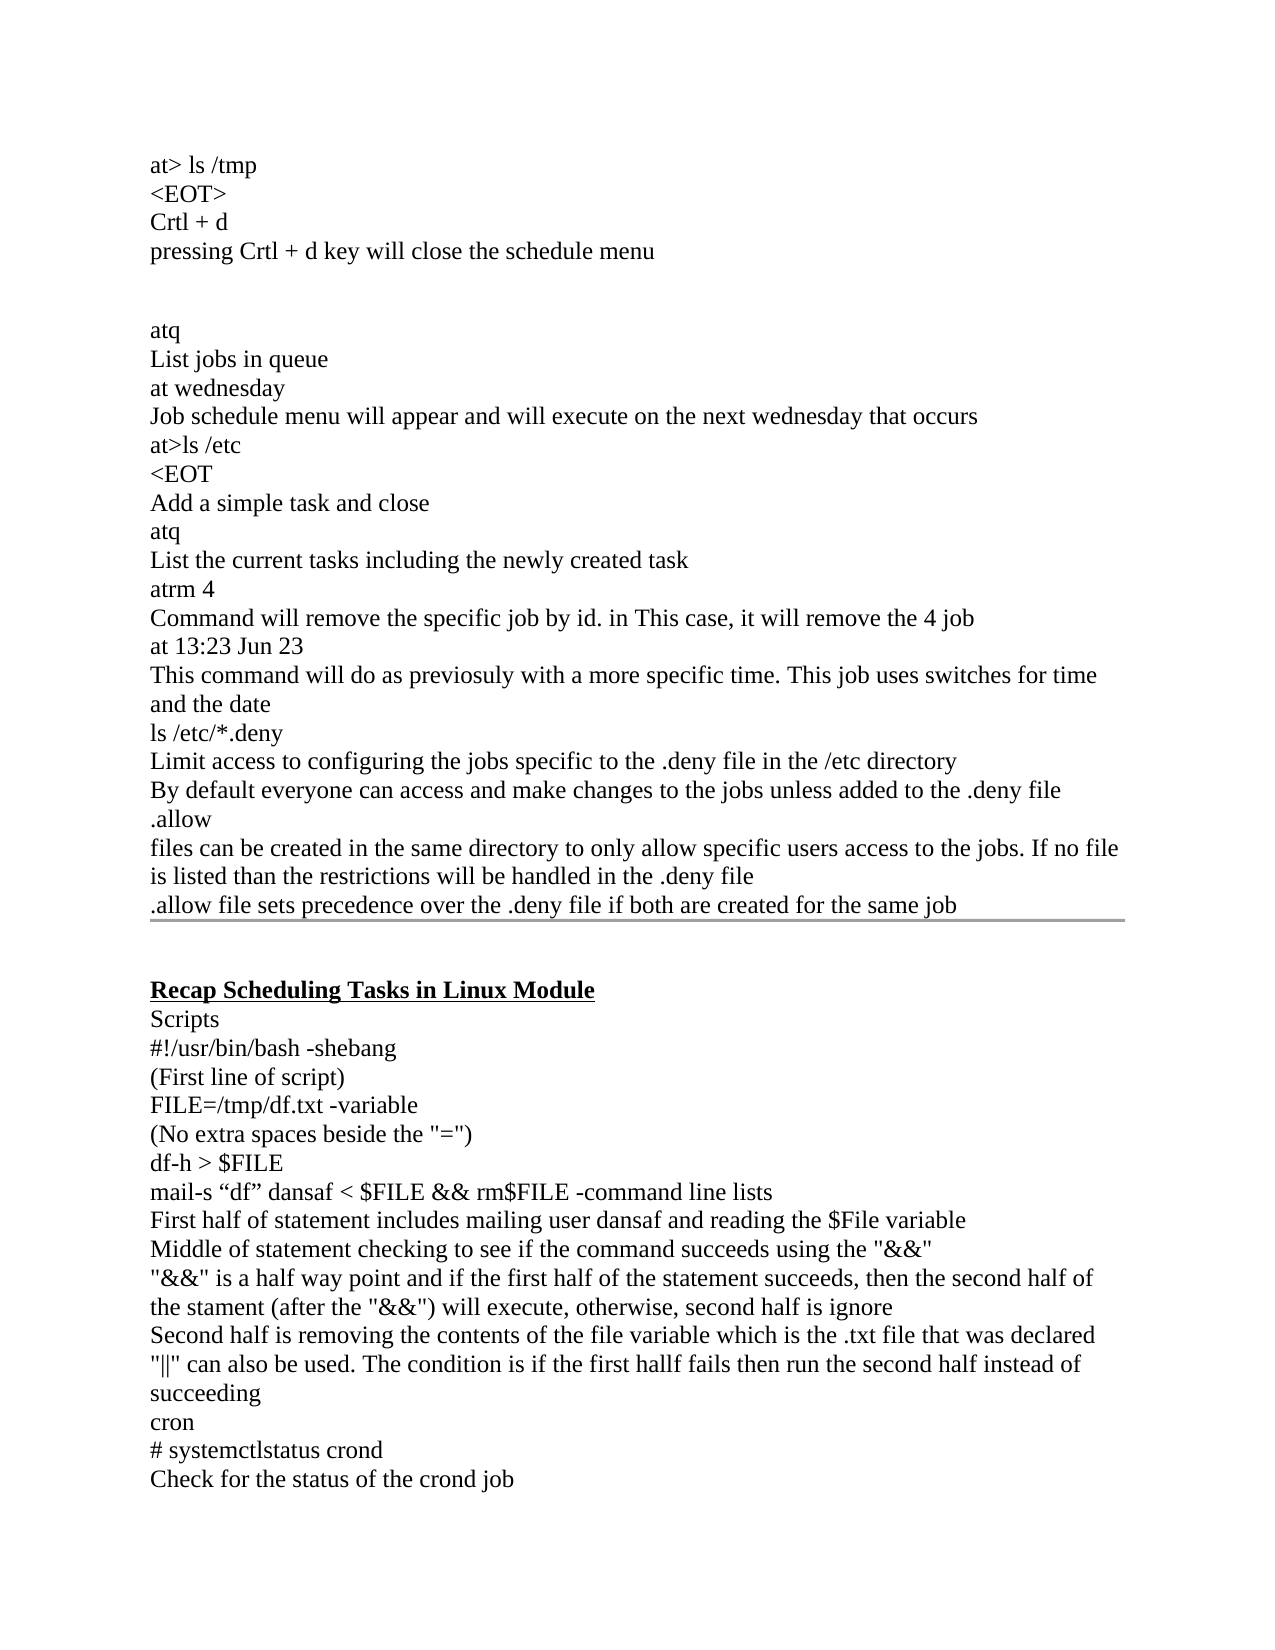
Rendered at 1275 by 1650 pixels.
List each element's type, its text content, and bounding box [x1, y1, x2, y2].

text Limit access to configuring the jobs specific to the .deny file in the /etc directory [150, 746, 1125, 775]
text FILE=/tmp/df.txt -variable [150, 1091, 1125, 1119]
text Job schedule menu will appear and will execute on the next wednesday that occurs [150, 401, 1125, 430]
text (No extra spaces beside the "=") [150, 1119, 1125, 1148]
text .allow file sets precedence over the .deny file if both are created for the same job [150, 890, 1125, 918]
text at wednesday [150, 373, 1125, 401]
text mail-s “df” dansaf < $FILE && rm$FILE -command line lists [150, 1177, 1125, 1206]
text <EOT> [150, 179, 1125, 207]
text ls /etc/*.deny [150, 718, 1125, 746]
text at 13:23 Jun 23 [150, 631, 1125, 660]
text Scripts [150, 1004, 1125, 1033]
text at> ls /tmp [150, 150, 1125, 179]
text pressing Crtl + d key will close the schedule menu [150, 236, 1125, 265]
text atq [150, 516, 1125, 545]
text Command will remove the specific job by id. in This case, it will remove the 4 job [150, 603, 1125, 631]
text <EOT [150, 459, 1125, 488]
text at>ls /etc [150, 430, 1125, 459]
text (First line of script) [150, 1062, 1125, 1091]
text atrm 4 [150, 574, 1125, 603]
text df-h > $FILE [150, 1148, 1125, 1177]
text Crtl + d [150, 207, 1125, 236]
text Add a simple task and close [150, 488, 1125, 516]
text First half of statement includes mailing user dansaf and reading the $File variable [150, 1206, 1125, 1234]
text # systemctlstatus crond [150, 1436, 1125, 1464]
text Second half is removing the contents of the file variable which is the .txt file that was declared [150, 1321, 1125, 1349]
text List the current tasks including the newly created task [150, 545, 1125, 574]
text cron [150, 1407, 1125, 1436]
text Check for the status of the crond job [150, 1464, 1125, 1493]
text Middle of statement checking to see if the command succeeds using the "&&" [150, 1234, 1125, 1263]
text .allow [150, 804, 1125, 833]
text By default everyone can access and make changes to the jobs unless added to the .deny file [150, 775, 1125, 804]
text "||" can also be used. The condition is if the first hallf fails then run the second half instead of succeeding [150, 1349, 1125, 1407]
text #!/usr/bin/bash -shebang [150, 1033, 1125, 1062]
text This command will do as previosuly with a more specific time. This job uses switches for time and the date [150, 660, 1125, 718]
text Recap Scheduling Tasks in Linux Module [150, 976, 1125, 1004]
text "&&" is a half way point and if the first half of the statement succeeds, then the second half of the stament (after the "&&") will execute, otherwise, second half is ignore [150, 1263, 1125, 1321]
text atq [150, 315, 1125, 344]
text files can be created in the same directory to only allow specific users access to the jobs. If no file is listed than the restrictions will be handled in the .deny file [150, 833, 1125, 890]
text List jobs in queue [150, 344, 1125, 373]
